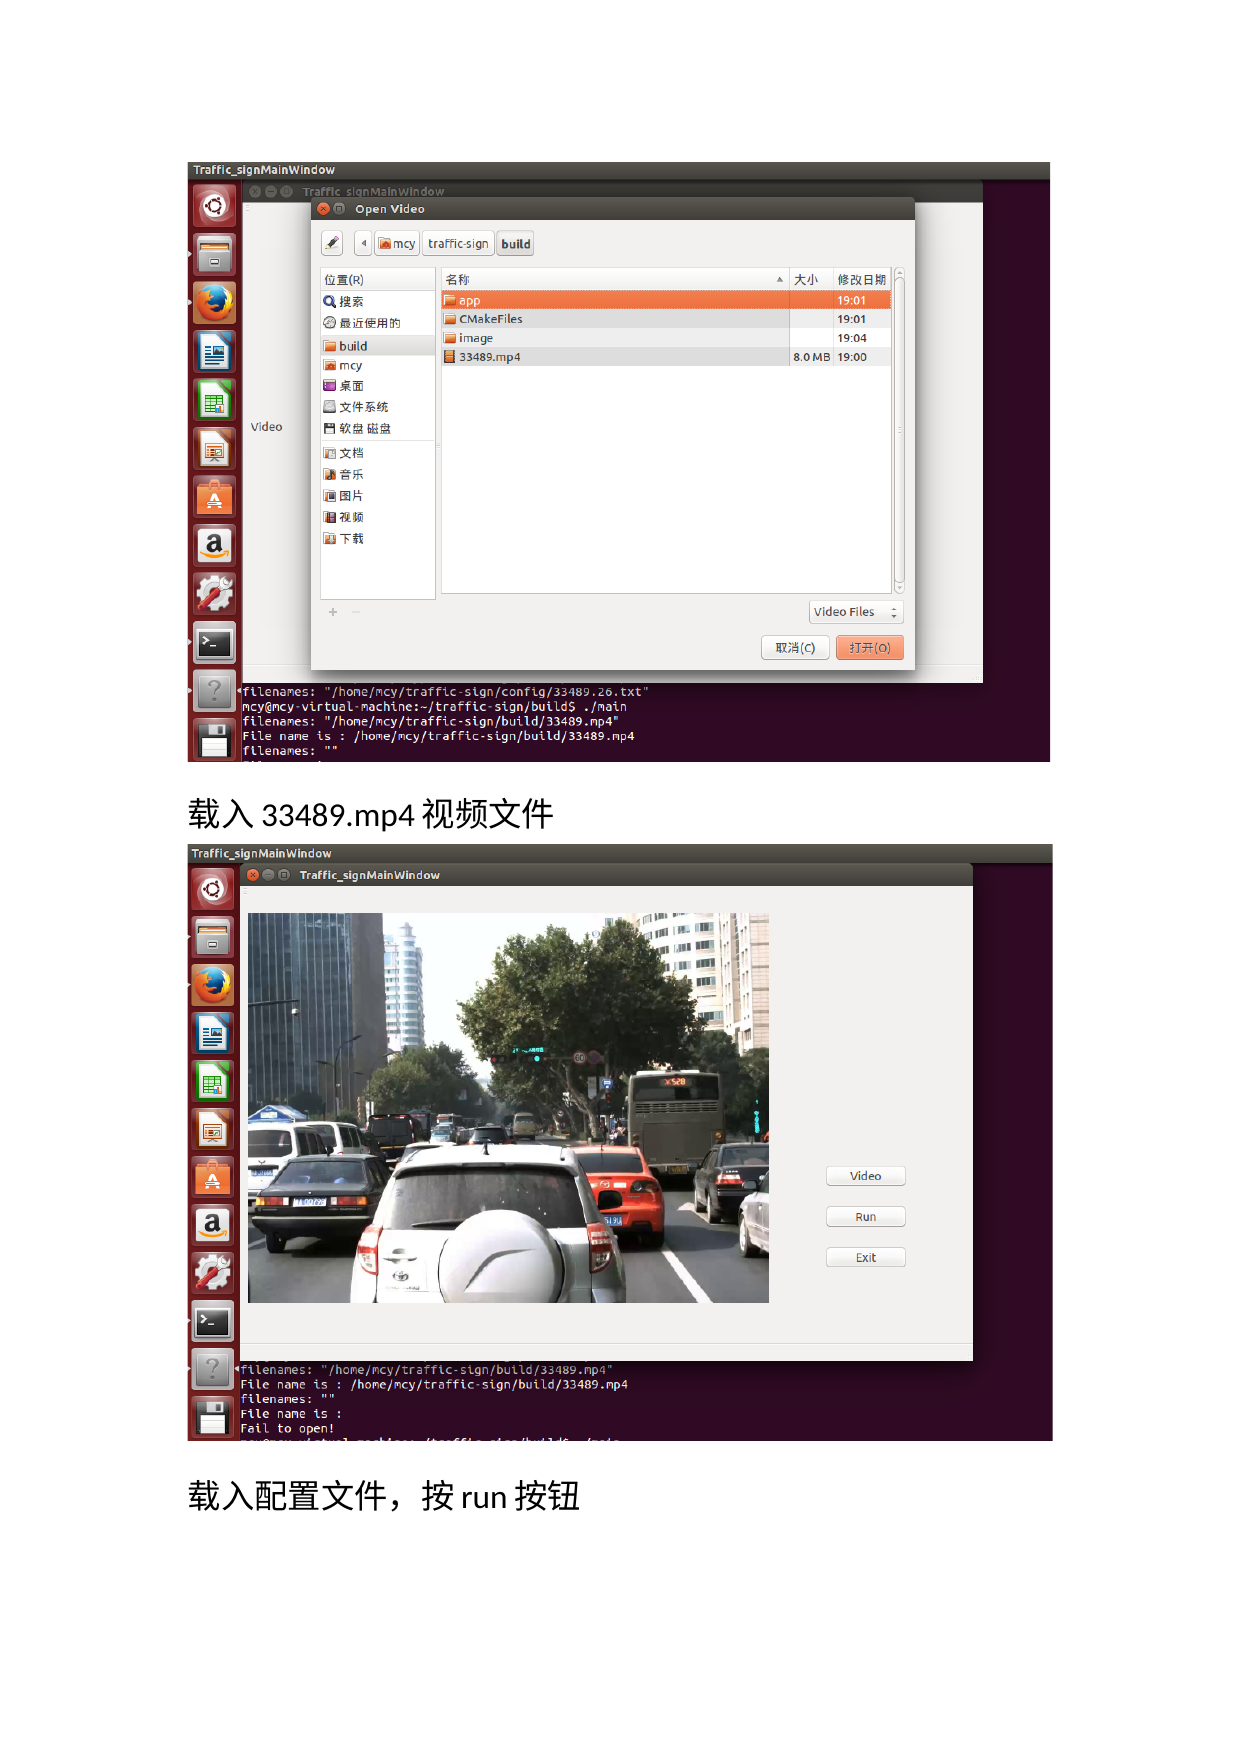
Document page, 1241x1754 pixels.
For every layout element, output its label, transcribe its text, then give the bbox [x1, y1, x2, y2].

text 载入配置文件，按run按钮 [187, 1462, 1053, 1527]
picture [187, 162, 1050, 762]
text 载入33489.mp4视频文件 [187, 779, 1053, 844]
picture [187, 844, 1053, 1441]
